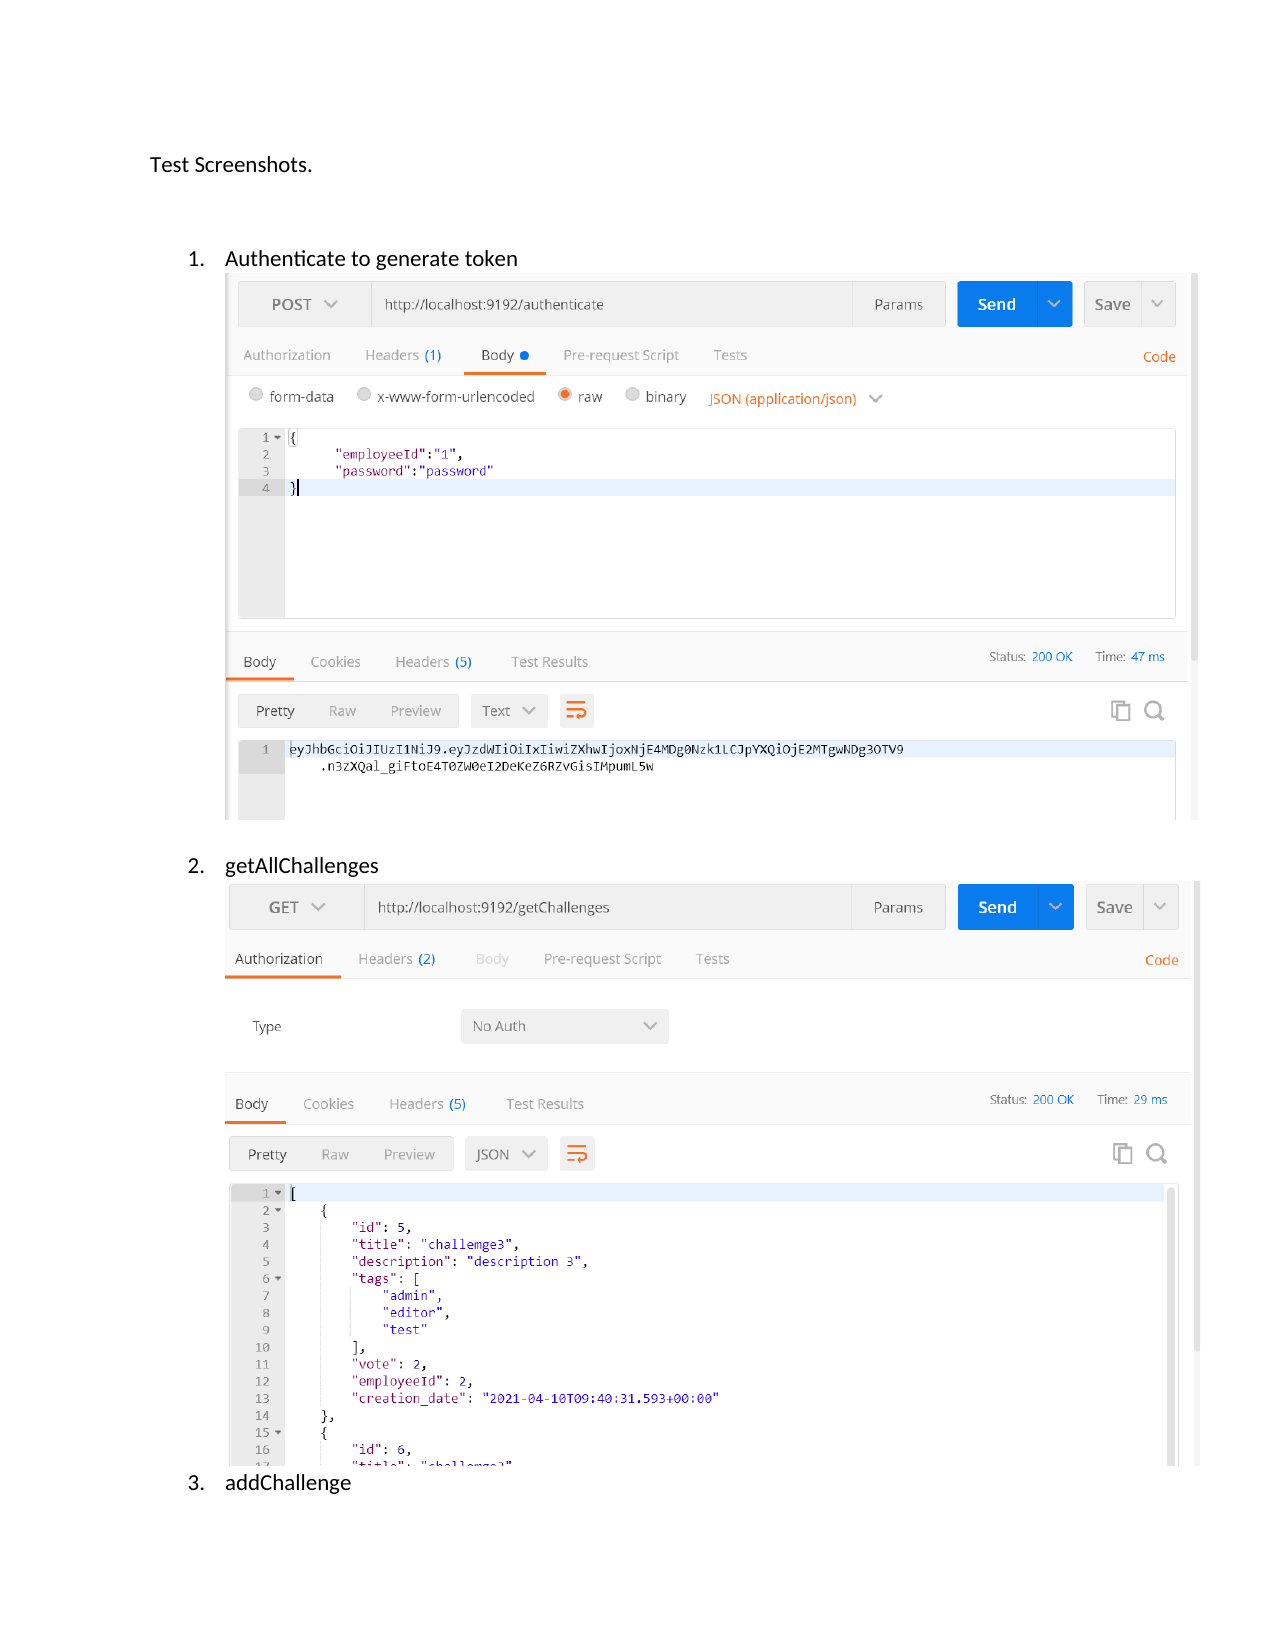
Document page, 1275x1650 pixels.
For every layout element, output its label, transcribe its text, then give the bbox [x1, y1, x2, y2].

picture [225, 273, 1200, 820]
list addChallenge [187, 1468, 1125, 1496]
list Authenticate to generate token [187, 244, 1125, 272]
picture [225, 881, 1200, 1466]
text Test Screenshots. [150, 150, 1125, 178]
list getAllChallenges [187, 852, 1125, 880]
